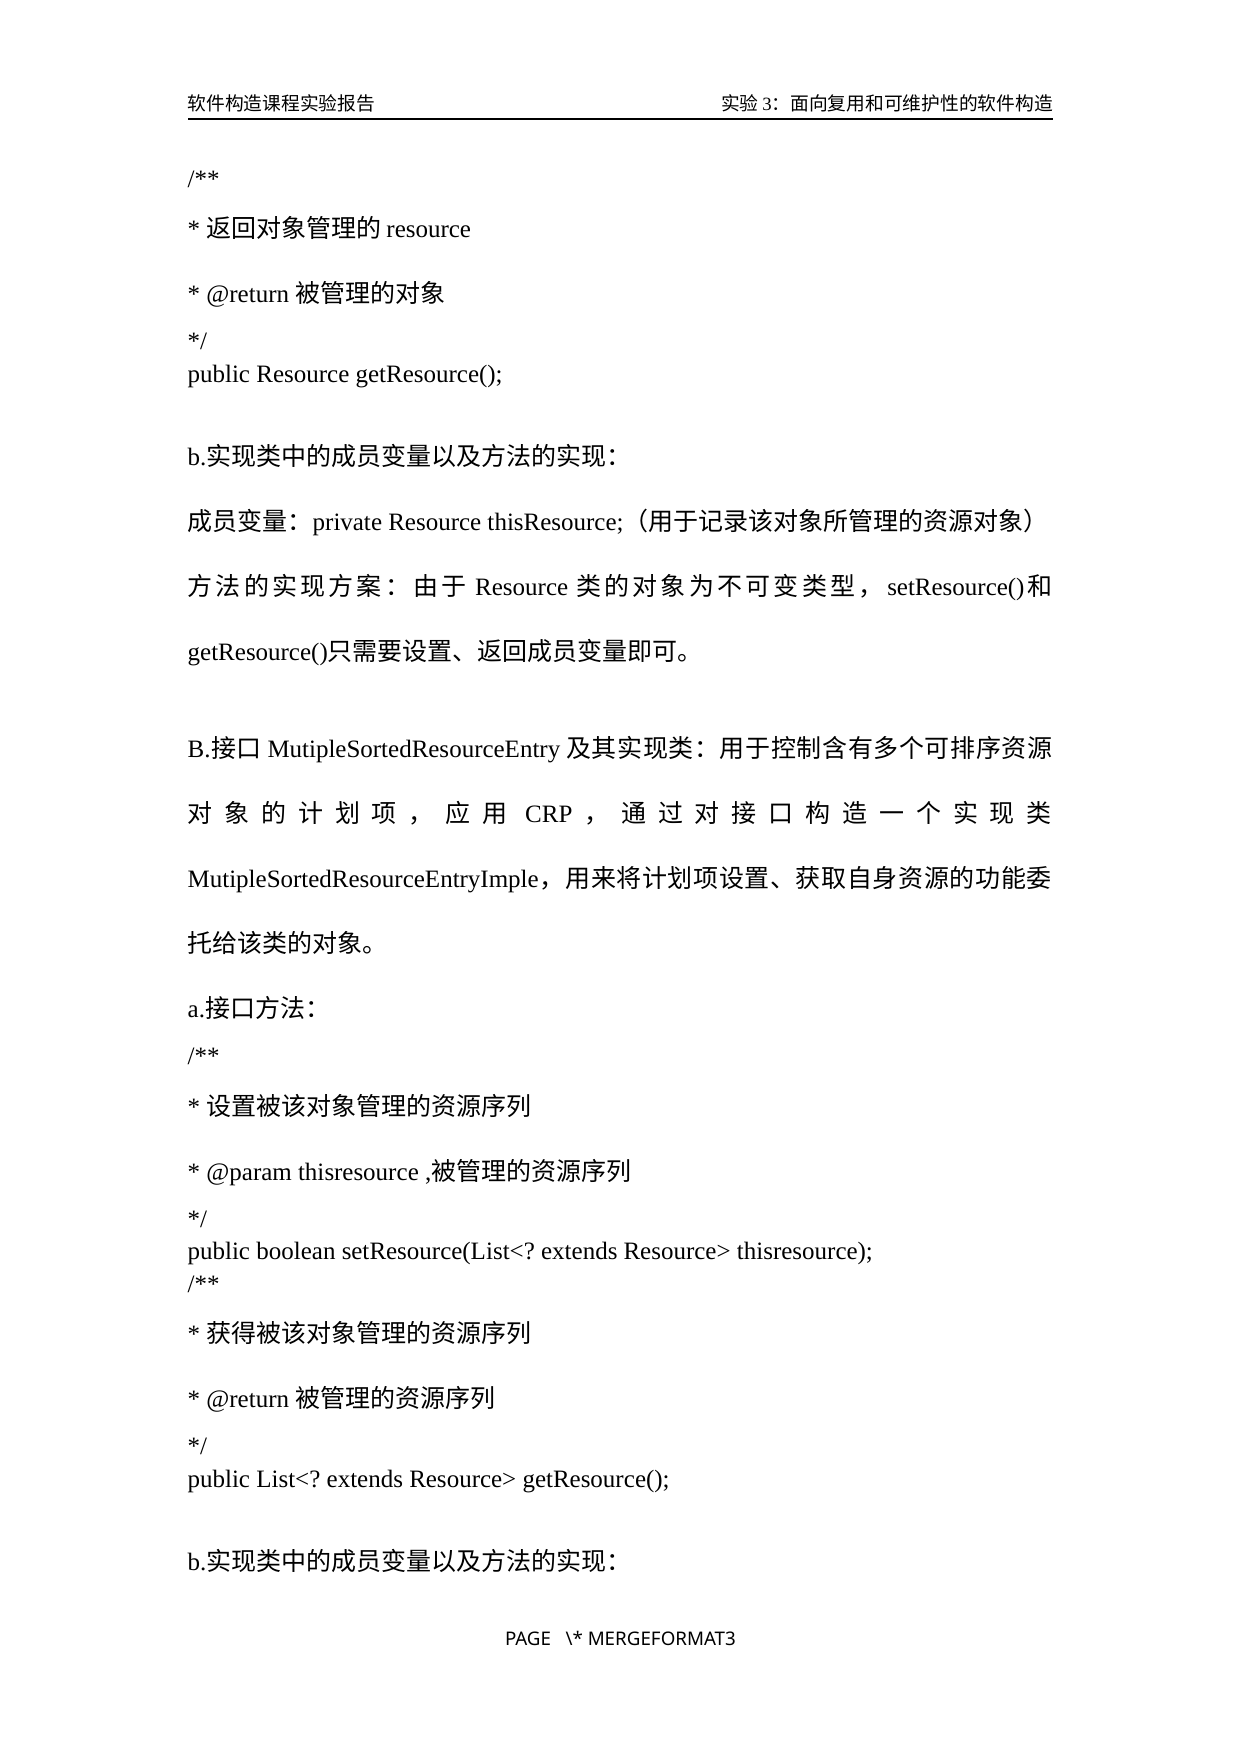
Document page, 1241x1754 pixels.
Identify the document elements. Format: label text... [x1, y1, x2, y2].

list * 返回对象管理的resource [187, 194, 1053, 259]
list a.接口方法： [187, 974, 1053, 1039]
list b.实现类中的成员变量以及方法的实现： [187, 1527, 1053, 1592]
list public boolean setResource(List<? extends Resource> thisresource); [187, 1234, 1053, 1267]
list */ [187, 1429, 1053, 1462]
list 方法的实现方案：由于Resource类的对象为不可变类型，setResource()和getResource()只需要设置、返回成员变量即可。 [187, 552, 1053, 682]
list public Resource getResource(); [187, 357, 1053, 389]
list /** [187, 1039, 1053, 1072]
list * @param thisresource ,被管理的资源序列 [187, 1137, 1053, 1202]
list */ [187, 1202, 1053, 1234]
list B.接口MutipleSortedResourceEntry及其实现类：用于控制含有多个可排序资源对象的计划项，应用CRP，通过对接口构造一个实现类MutipleSortedResourceEntryImple，用来将计划项设置、获取自身资源的功能委托给该类的对象。 [187, 714, 1053, 974]
list * 获得被该对象管理的资源序列 [187, 1299, 1053, 1364]
list 成员变量：private Resource thisResource;（用于记录该对象所管理的资源对象） [187, 487, 1053, 552]
list * @return 被管理的对象 [187, 259, 1053, 324]
list * @return 被管理的资源序列 [187, 1364, 1053, 1429]
list public List<? extends Resource> getResource(); [187, 1462, 1053, 1494]
list b.实现类中的成员变量以及方法的实现： [187, 422, 1053, 487]
list */ [187, 324, 1053, 357]
list /** [187, 1267, 1053, 1299]
list /** [187, 162, 1053, 194]
list * 设置被该对象管理的资源序列 [187, 1072, 1053, 1137]
